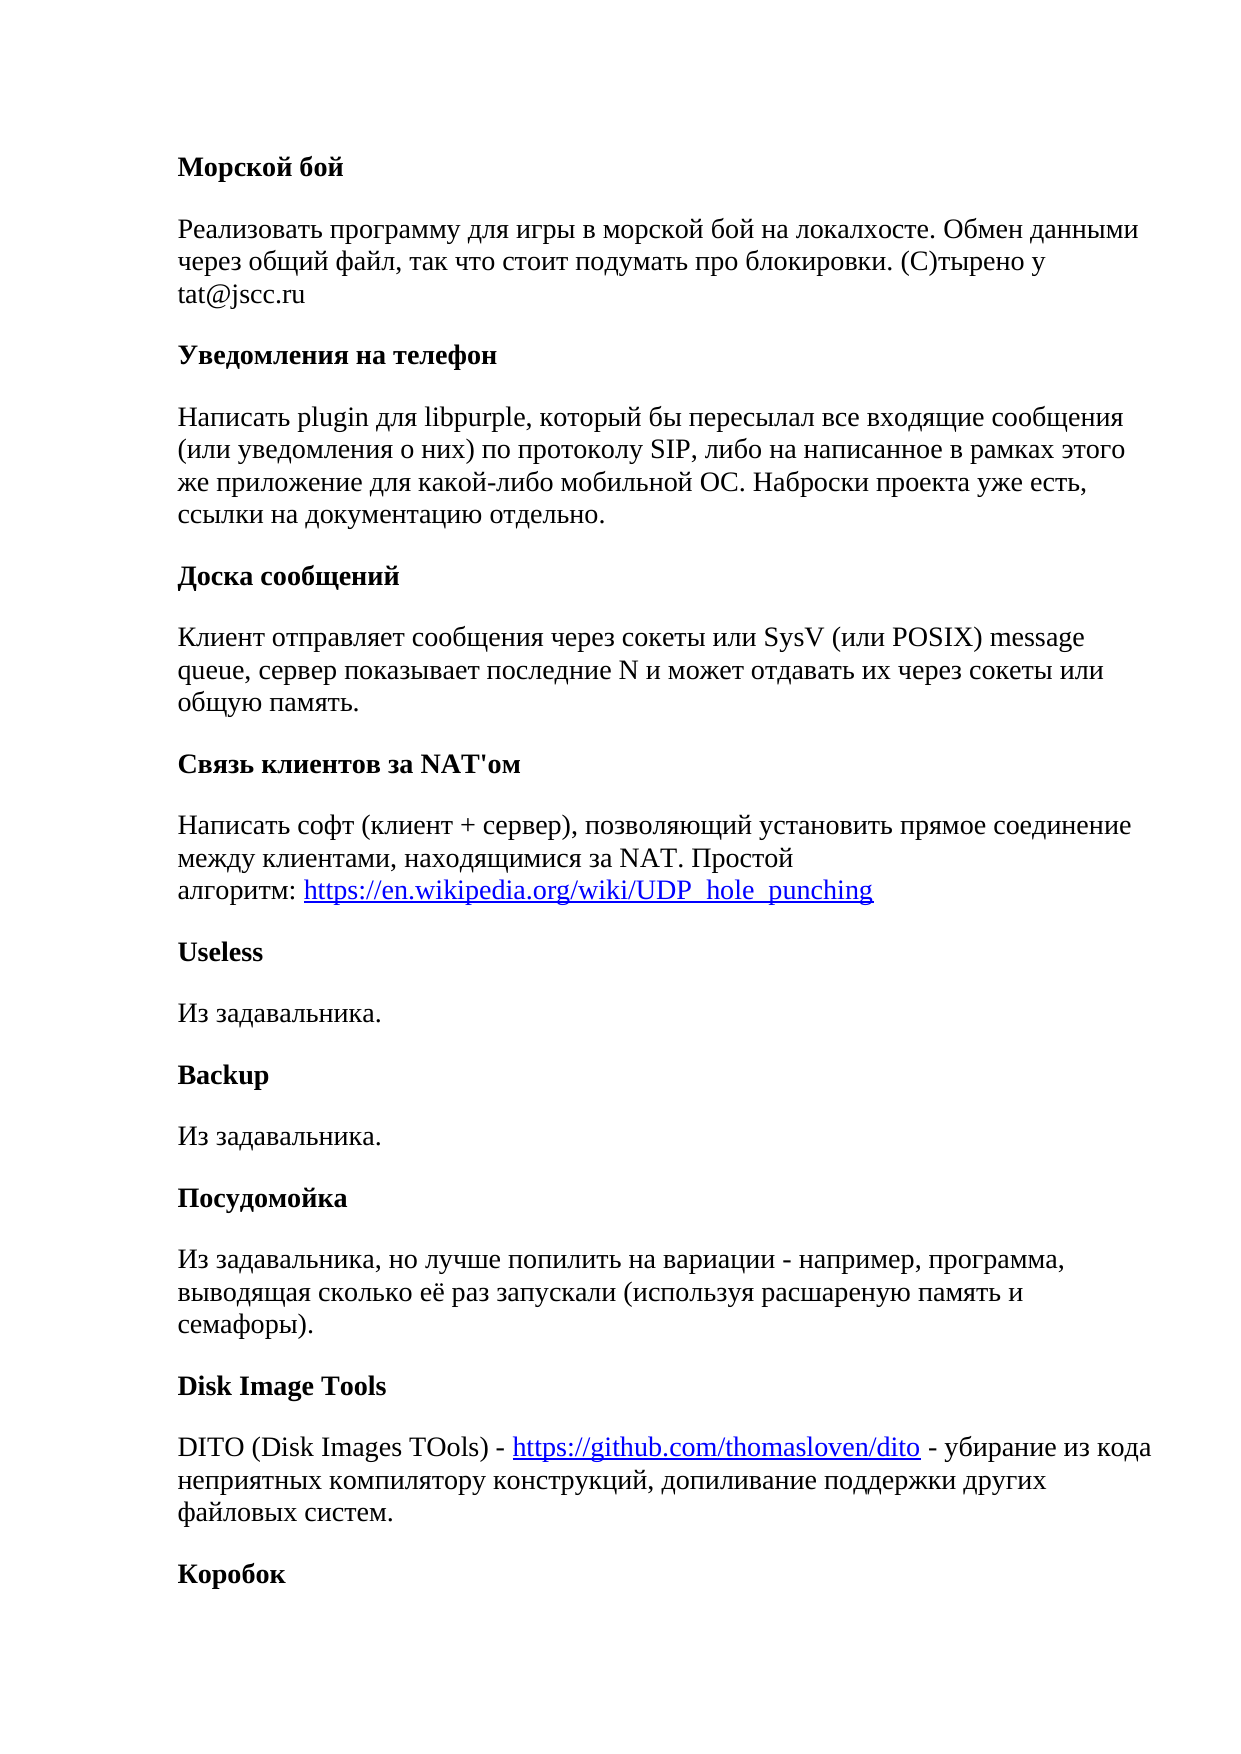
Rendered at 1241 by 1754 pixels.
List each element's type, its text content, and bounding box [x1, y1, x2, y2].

text Из задавальника, но лучше попилить на вариации - например, программа, выводящая сколько её раз запускали (используя расшареную память и семафоры). [177, 1242, 1152, 1339]
text Backup [177, 1058, 1152, 1090]
text Из задавальника. [177, 996, 1152, 1028]
text Disk Image Tools [177, 1369, 1152, 1401]
text Связь клиентов за NAT'ом [177, 747, 1152, 779]
text Useless [177, 934, 1152, 967]
text Посудомойка [177, 1181, 1152, 1213]
text Коробок [177, 1557, 1152, 1589]
text DITO (Disk Images TOols) - https://github.com/thomasloven/dito - убирание из кода неприятных компилятору конструкций, допиливание поддержки других файловых систем. [177, 1430, 1152, 1527]
text Написать софт (клиент + сервер), позволяющий установить прямое соединение между клиентами, находящимися за NAT. Простой алгоритм: https://en.wikipedia.org/wiki/UDP_hole_punching [177, 808, 1152, 905]
text Написать plugin для libpurple, который бы пересылал все входящие сообщения (или уведомления о них) по протоколу SIP, либо на написанное в рамках этого же приложение для какой-либо мобильной ОС. Наброски проекта уже есть, ссылки на документацию отдельно. [177, 400, 1152, 529]
text Из задавальника. [177, 1119, 1152, 1152]
text Уведомления на телефон [177, 338, 1152, 371]
text Доска сообщений [177, 559, 1152, 591]
text Морской бой [177, 118, 1152, 183]
text Клиент отправляет сообщения через сокеты или SysV (или POSIX) message queue, сервер показывает последние N и может отдавать их через сокеты или общую память. [177, 620, 1152, 717]
text Реализовать программу для игры в морской бой на локалхосте. Обмен данными через общий файл, так что стоит подумать про блокировки. (С)тырено у tat@jscc.ru [177, 212, 1152, 309]
